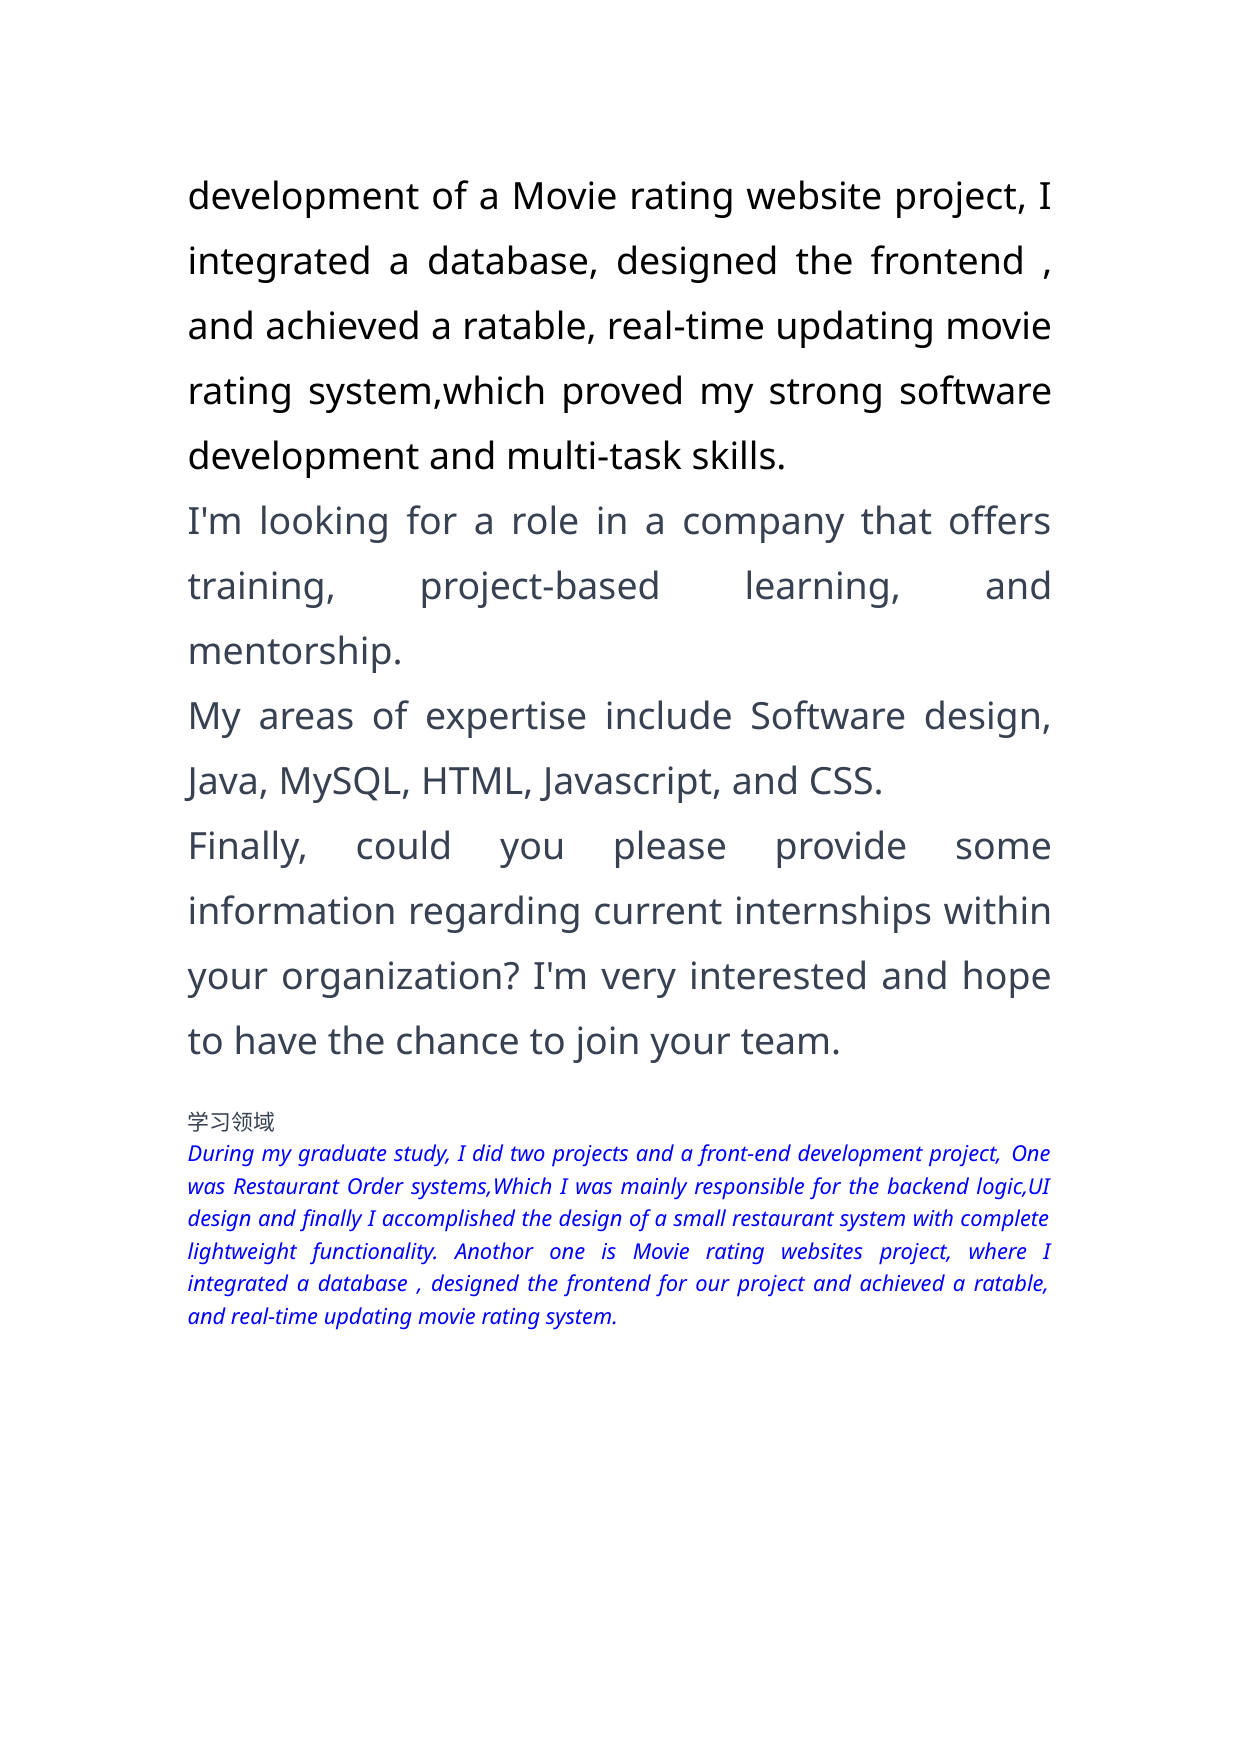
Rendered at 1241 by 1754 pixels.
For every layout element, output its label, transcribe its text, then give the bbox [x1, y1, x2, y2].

text During my graduate study, I did two projects and a front-end development project, One was Restaurant Order systems,Which I was mainly responsible for the backend logic,UI design and finally I accomplished the design of a small restaurant system with complete lightweight functionality. Anothor one is Movie rating websites project, where I integrated a database , designed the frontend for our project and achieved a ratable, and real-time updating movie rating system. [187, 1137, 1053, 1332]
text I'm looking for a role in a company that offers training, project-based learning, and mentorship. [187, 487, 1053, 682]
text Finally, could you please provide some information regarding current internships within your organization? I'm very interested and hope to have the chance to join your team. [187, 812, 1053, 1072]
text My areas of expertise include Software design, Java, MySQL, HTML, Javascript, and CSS. [187, 682, 1053, 812]
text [187, 162, 1053, 487]
text 学习领域 [187, 1104, 1053, 1137]
